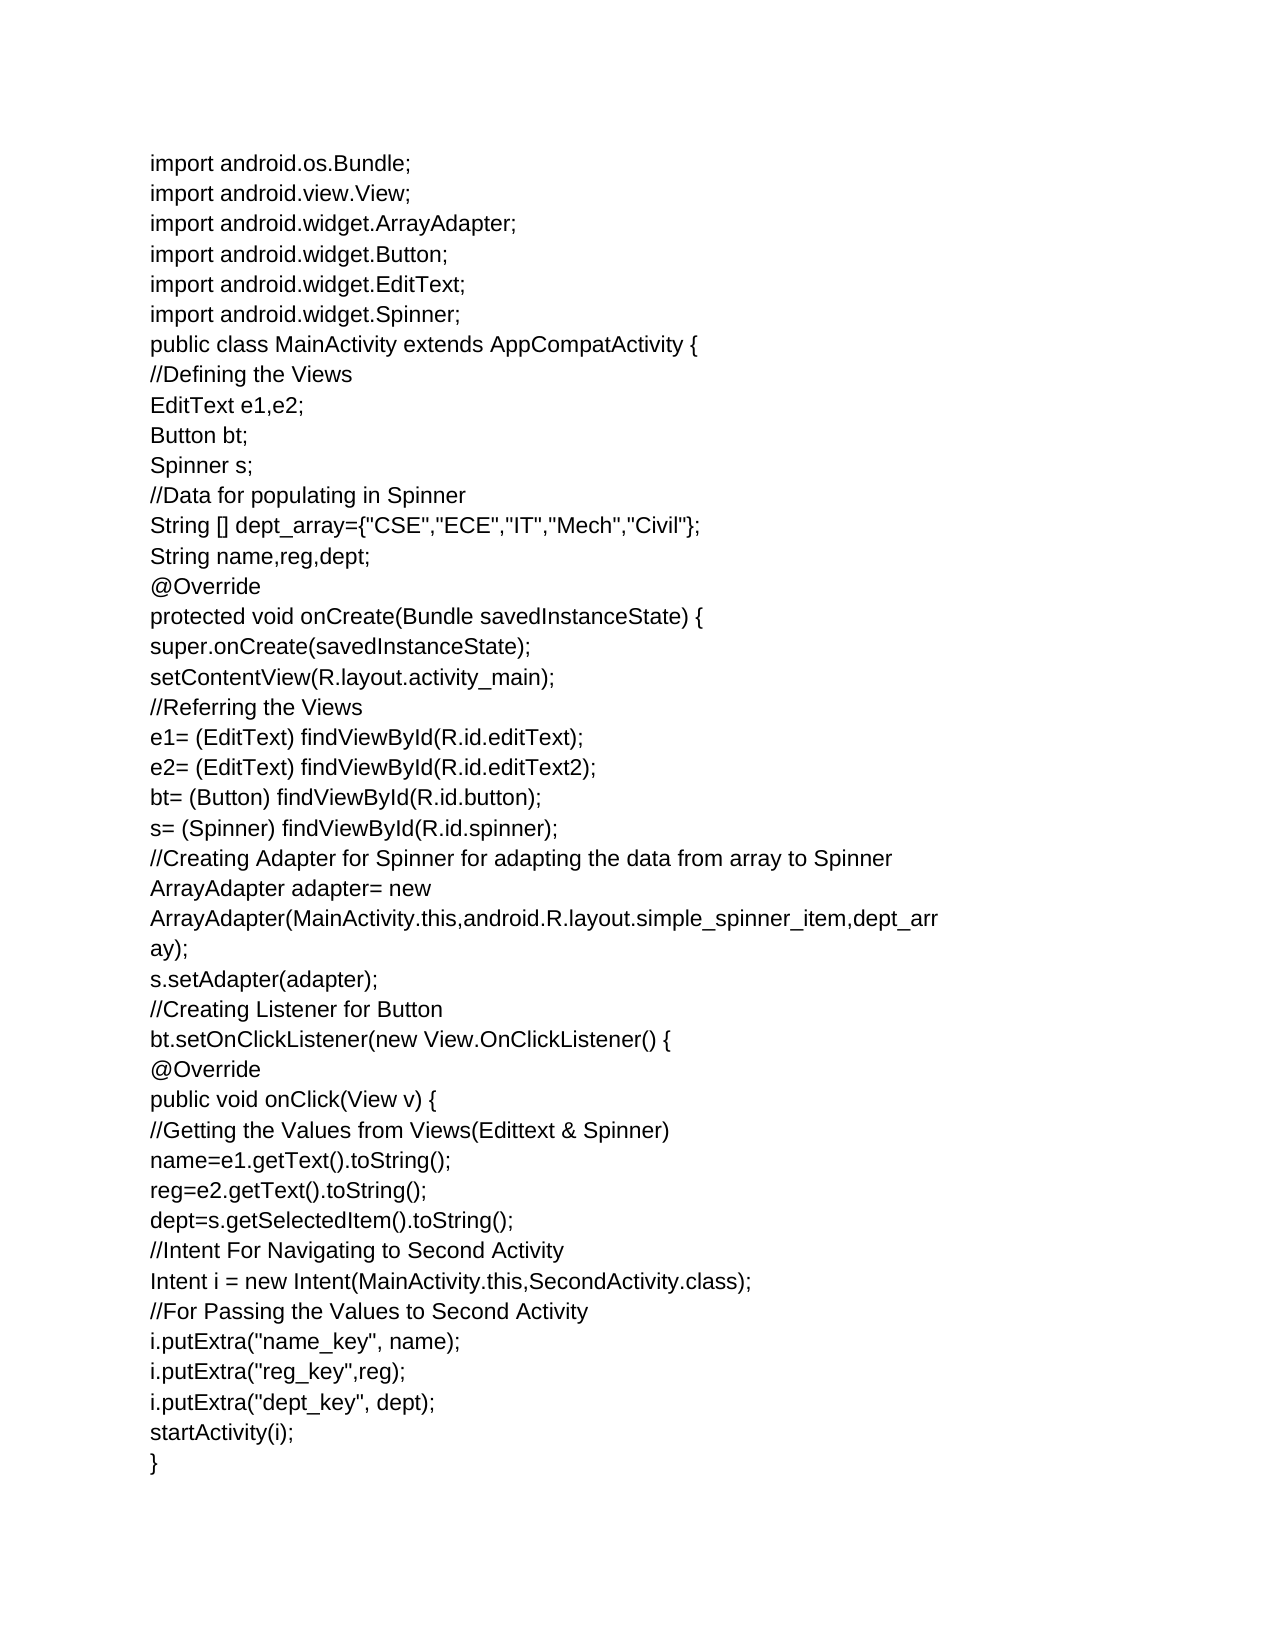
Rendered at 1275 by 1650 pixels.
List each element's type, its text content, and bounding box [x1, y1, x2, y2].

text } [150, 1449, 1125, 1475]
text Spinner s; [150, 452, 1125, 478]
text import android.widget.EditText; [150, 271, 1125, 297]
text name=e1.getText().toString(); [150, 1147, 1125, 1173]
text Button bt; [150, 422, 1125, 448]
text startActivity(i); [150, 1419, 1125, 1445]
text s= (Spinner) findViewById(R.id.spinner); [150, 814, 1125, 841]
text public void onClick(View v) { [150, 1086, 1125, 1113]
text EditText e1,e2; [150, 392, 1125, 418]
text import android.widget.Spinner; [150, 301, 1125, 327]
text ArrayAdapter adapter= new [150, 875, 1125, 901]
text //For Passing the Values to Second Activity [150, 1298, 1125, 1324]
text import android.view.View; [150, 180, 1125, 207]
text bt= (Button) findViewById(R.id.button); [150, 784, 1125, 811]
text String [] dept_array={"CSE","ECE","IT","Mech","Civil"}; [150, 512, 1125, 539]
text @Override [150, 1056, 1125, 1083]
text protected void onCreate(Bundle savedInstanceState) { [150, 603, 1125, 629]
text dept=s.getSelectedItem().toString(); [150, 1207, 1125, 1234]
text //Data for populating in Spinner [150, 482, 1125, 509]
text s.setAdapter(adapter); [150, 966, 1125, 992]
text //Getting the Values from Views(Edittext & Spinner) [150, 1117, 1125, 1143]
text //Defining the Views [150, 361, 1125, 388]
text @Override [150, 573, 1125, 599]
text ArrayAdapter(MainActivity.this,android.R.layout.simple_spinner_item,dept_arr [150, 905, 1125, 932]
text super.onCreate(savedInstanceState); [150, 633, 1125, 660]
text i.putExtra("dept_key", dept); [150, 1388, 1125, 1415]
text //Creating Adapter for Spinner for adapting the data from array to Spinner [150, 845, 1125, 871]
text reg=e2.getText().toString(); [150, 1177, 1125, 1203]
text String name,reg,dept; [150, 543, 1125, 569]
text import android.widget.ArrayAdapter; [150, 210, 1125, 237]
text e2= (EditText) findViewById(R.id.editText2); [150, 754, 1125, 781]
text //Creating Listener for Button [150, 996, 1125, 1022]
text Intent i = new Intent(MainActivity.this,SecondActivity.class); [150, 1268, 1125, 1294]
text e1= (EditText) findViewById(R.id.editText); [150, 724, 1125, 750]
text setContentView(R.layout.activity_main); [150, 663, 1125, 690]
text i.putExtra("reg_key",reg); [150, 1358, 1125, 1385]
text ay); [150, 935, 1125, 962]
text import android.widget.Button; [150, 241, 1125, 267]
text bt.setOnClickListener(new View.OnClickListener() { [150, 1026, 1125, 1052]
text i.putExtra("name_key", name); [150, 1328, 1125, 1354]
text public class MainActivity extends AppCompatActivity { [150, 331, 1125, 358]
text //Referring the Views [150, 694, 1125, 720]
text //Intent For Navigating to Second Activity [150, 1237, 1125, 1264]
text import android.os.Bundle; [150, 150, 1125, 176]
